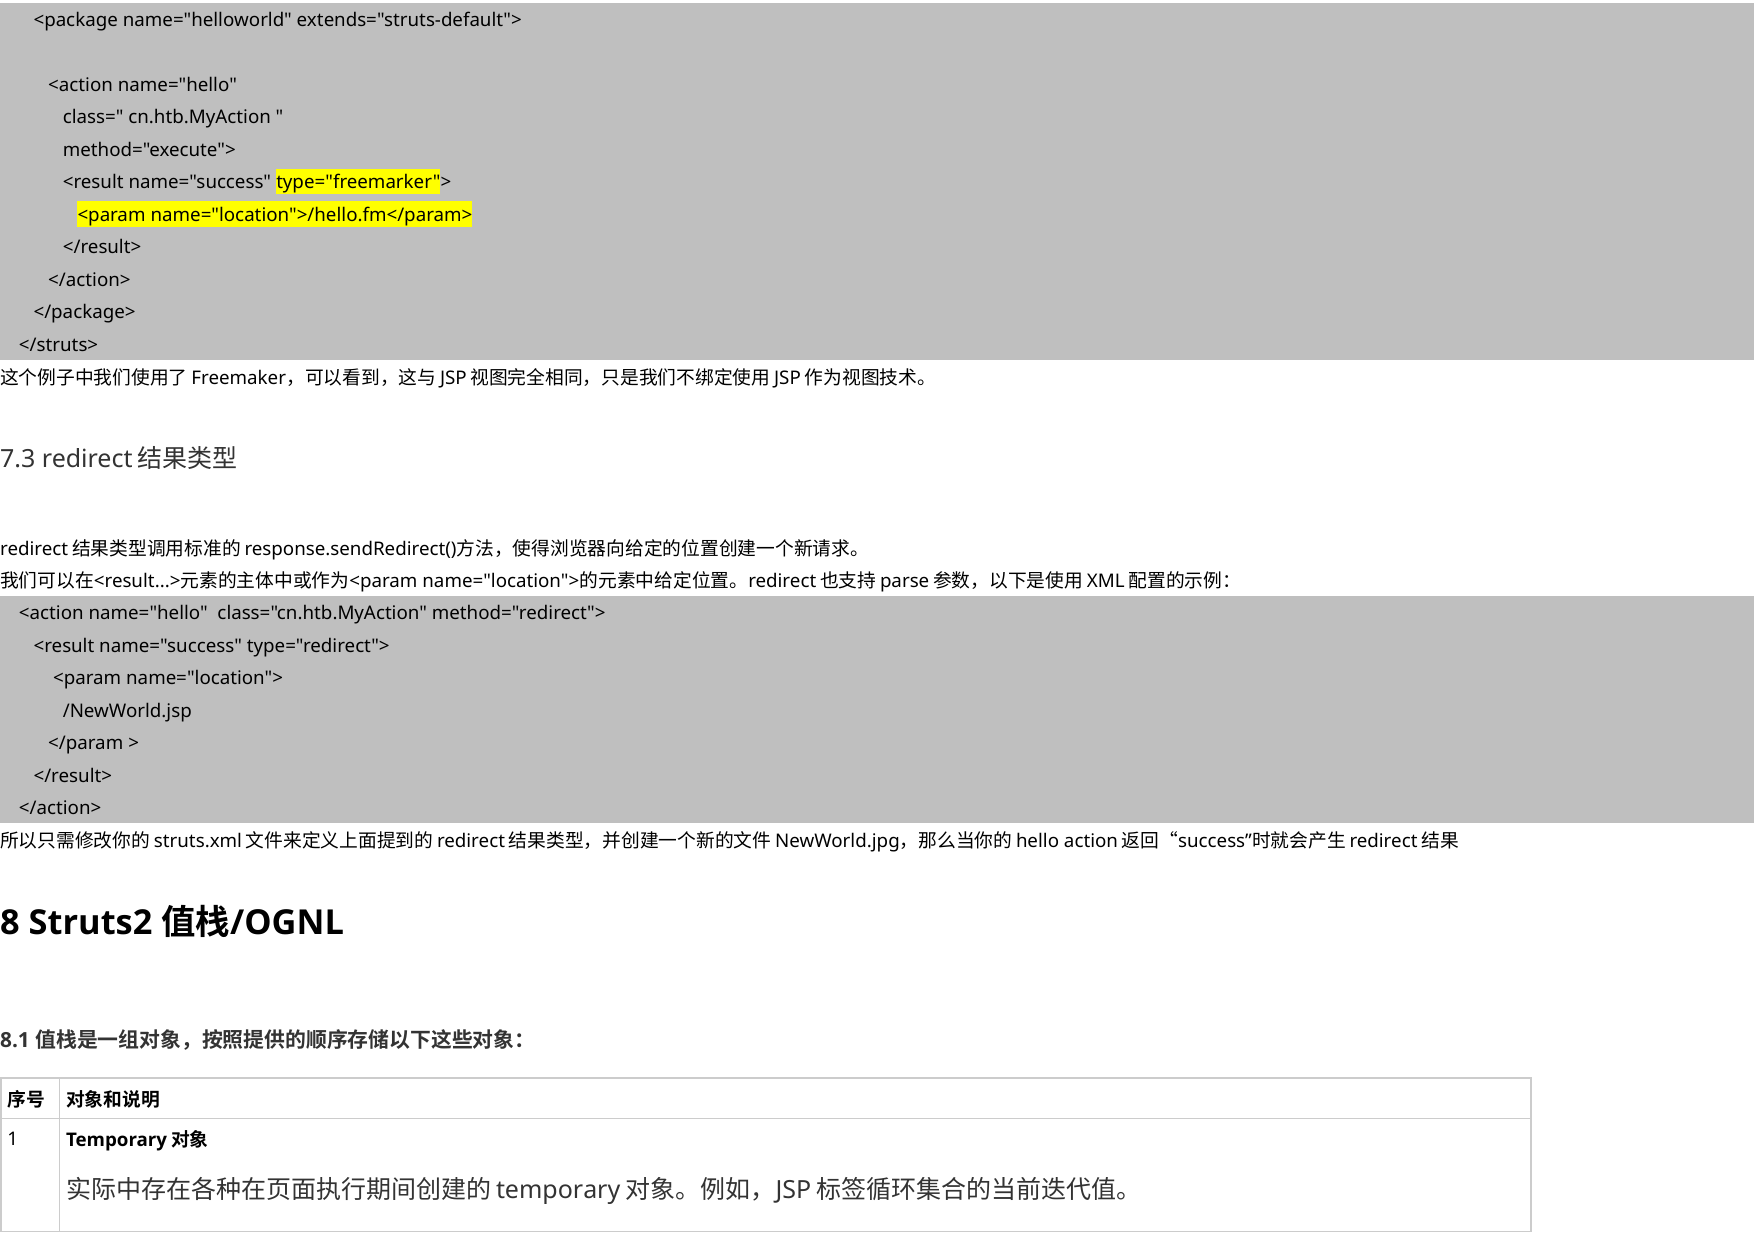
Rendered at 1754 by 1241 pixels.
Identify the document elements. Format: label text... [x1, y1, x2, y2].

text <param name="location"> [0, 661, 1754, 693]
text redirect结果类型调用标准的response.sendRedirect()方法，使得浏览器向给定的位置创建一个新请求。 我们可以在<result...>元素的主体中或作为<param name="location">的元素中给定位置。redirect也支持parse参数，以下是使用XML配置的示例： [0, 531, 1754, 596]
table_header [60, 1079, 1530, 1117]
text class=" cn.htb.MyAction " [0, 100, 1754, 133]
subtitle 7.3 redirect结果类型 [0, 424, 1754, 489]
text <result name="success" type="redirect"> [0, 628, 1754, 661]
text </result> [0, 230, 1754, 263]
text <result name="success" type="freemarker"> [0, 165, 1754, 198]
text 所以只需修改你的struts.xml文件来定义上面提到的redirect结果类型，并创建一个新的文件NewWorld.jpg，那么当你的hello action返回“success”时就会产生redirect结果 [0, 823, 1754, 856]
text <param name="location">/hello.fm</param> [0, 198, 1754, 230]
text method="execute"> [0, 133, 1754, 165]
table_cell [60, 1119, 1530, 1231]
text </package> [0, 295, 1754, 328]
text </param > [0, 726, 1754, 758]
text /NewWorld.jsp [0, 693, 1754, 726]
text 这个例子中我们使用了Freemaker，可以看到，这与JSP视图完全相同，只是我们不绑定使用JSP作为视图技术。 [0, 360, 1754, 393]
text </struts> [0, 328, 1754, 360]
text <package name="helloworld" extends="struts-default"> [0, 3, 1754, 35]
text <action name="hello" class="cn.htb.MyAction" method="redirect"> [0, 596, 1754, 628]
subtitle 8 Struts2 值栈/OGNL [0, 887, 1754, 952]
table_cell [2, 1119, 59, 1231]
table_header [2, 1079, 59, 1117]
text </action> [0, 791, 1754, 823]
text </action> [0, 263, 1754, 295]
text <action name="hello" [0, 68, 1754, 100]
text </result> [0, 758, 1754, 791]
subtitle 8.1 值栈是一组对象，按照提供的顺序存储以下这些对象： [0, 1023, 1754, 1055]
